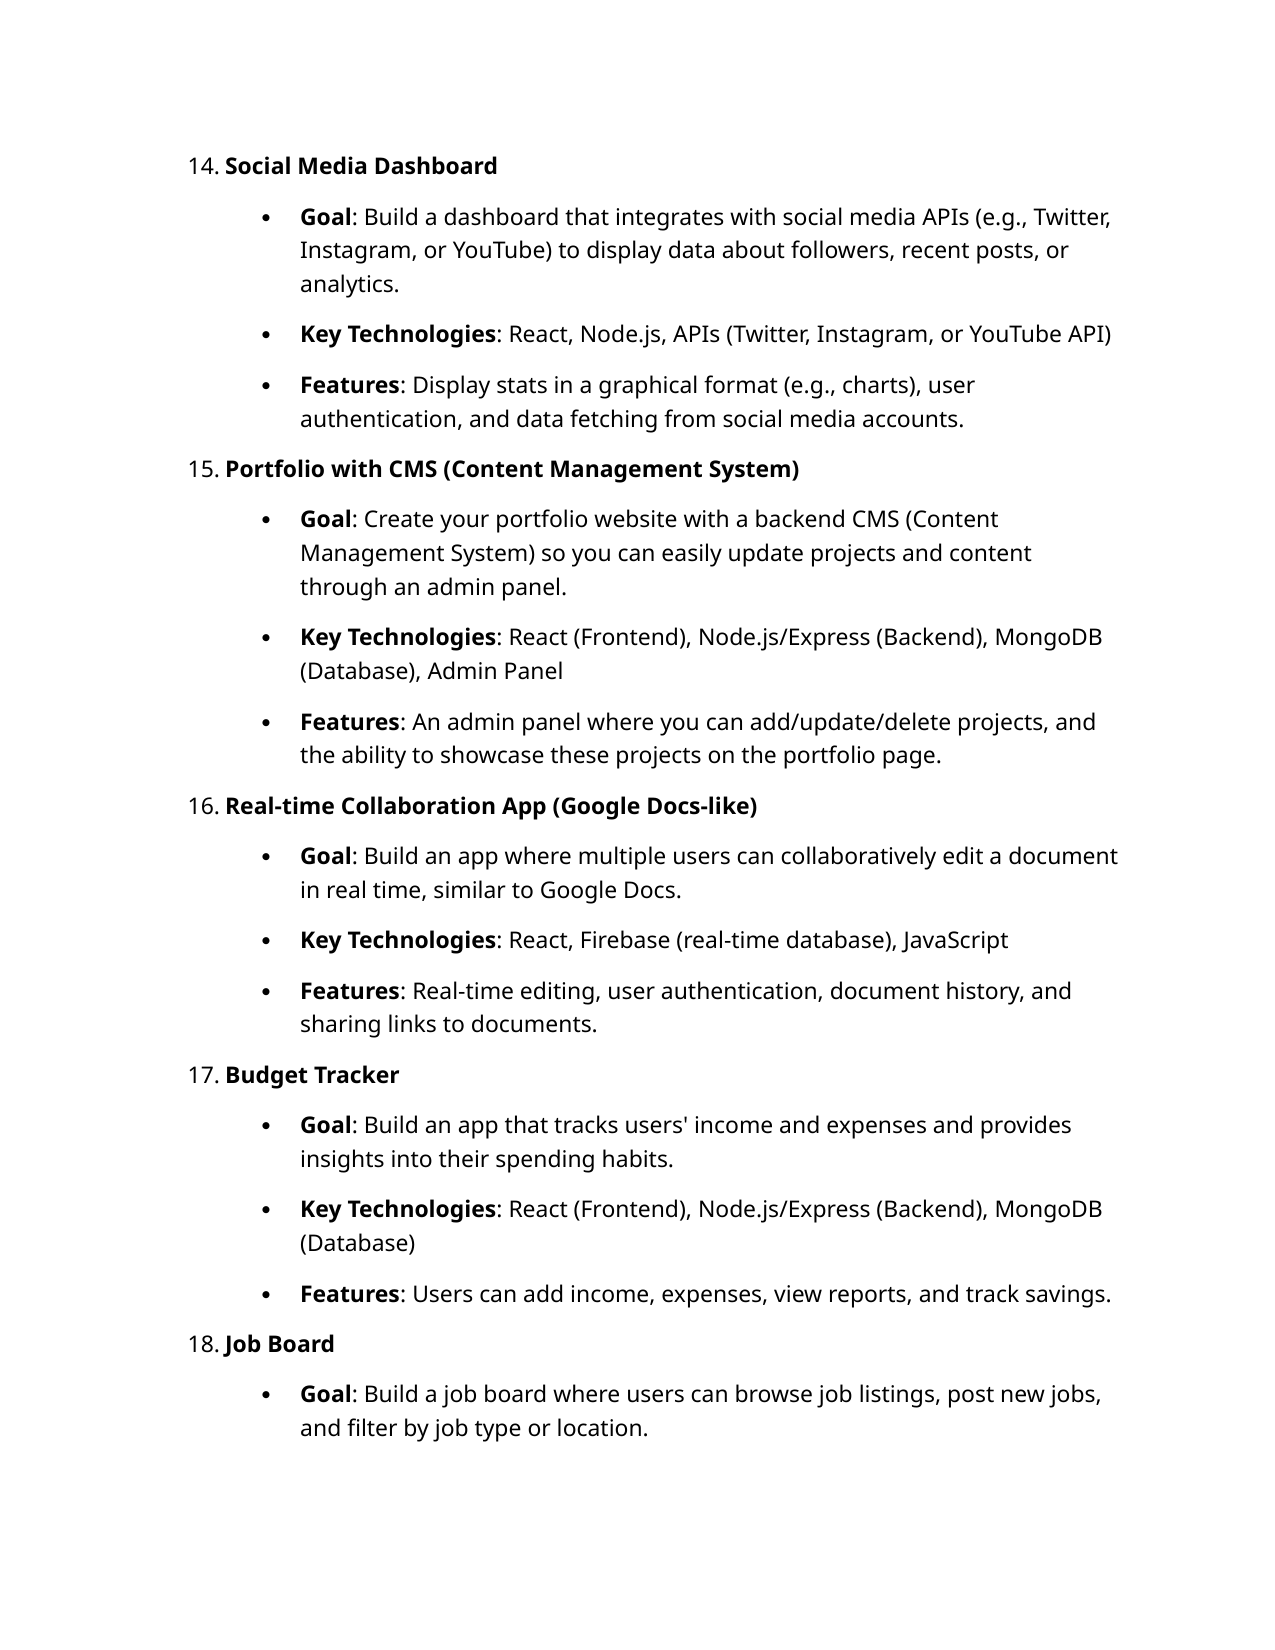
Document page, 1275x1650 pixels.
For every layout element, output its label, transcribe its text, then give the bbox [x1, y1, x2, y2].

list Features: An admin panel where you can add/update/delete projects, and the ability to showcase these projects on the portfolio page. [262, 705, 1125, 770]
list Goal: Build a job board where users can browse job listings, post new jobs, and filter by job type or location. [262, 1378, 1125, 1443]
list Features: Users can add income, expenses, view reports, and track savings. [262, 1277, 1125, 1309]
list Features: Display stats in a graphical format (e.g., charts), user authentication, and data fetching from social media accounts. [262, 369, 1125, 434]
list Key Technologies: React (Frontend), Node.js/Express (Backend), MongoDB (Database), Admin Panel [262, 621, 1125, 686]
list Goal: Create your portfolio website with a backend CMS (Content Management System) so you can easily update projects and content through an admin panel. [262, 503, 1125, 602]
list Social Media Dashboard [187, 150, 1125, 181]
list Job Board [187, 1328, 1125, 1359]
list Budget Tracker [187, 1059, 1125, 1090]
list Key Technologies: React, Firebase (real-time database), JavaScript [262, 924, 1125, 955]
list Goal: Build a dashboard that integrates with social media APIs (e.g., Twitter, Instagram, or YouTube) to display data about followers, recent posts, or analytics. [262, 200, 1125, 299]
list Key Technologies: React (Frontend), Node.js/Express (Backend), MongoDB (Database) [262, 1193, 1125, 1258]
list Goal: Build an app that tracks users' income and expenses and provides insights into their spending habits. [262, 1109, 1125, 1174]
list Features: Real-time editing, user authentication, document history, and sharing links to documents. [262, 974, 1125, 1039]
list Real-time Collaboration App (Google Docs-like) [187, 789, 1125, 821]
list Portfolio with CMS (Content Management System) [187, 453, 1125, 484]
list Key Technologies: React, Node.js, APIs (Twitter, Instagram, or YouTube API) [262, 318, 1125, 349]
list Goal: Build an app where multiple users can collaboratively edit a document in real time, similar to Google Docs. [262, 840, 1125, 905]
